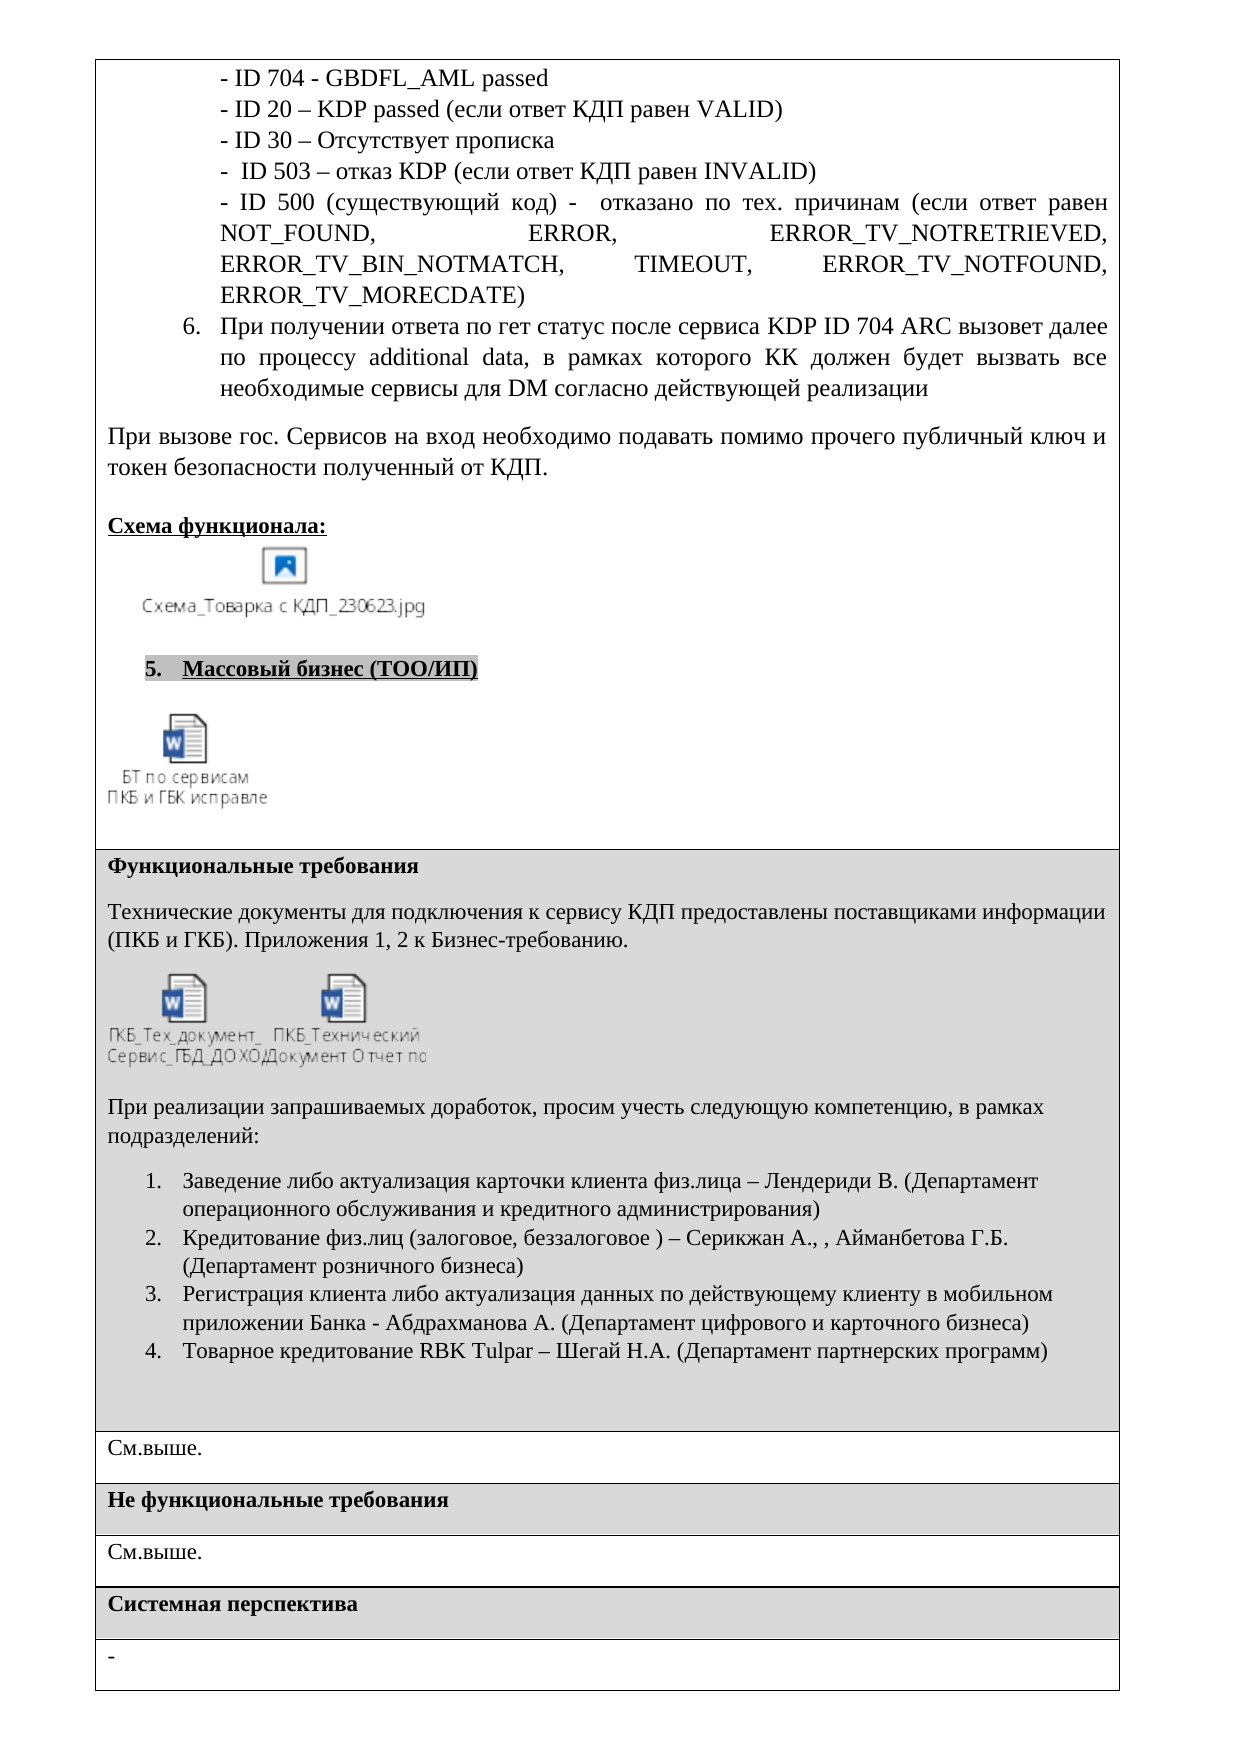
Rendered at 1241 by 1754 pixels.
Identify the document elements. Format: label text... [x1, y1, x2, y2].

table_cell См.выше. [96, 1432, 1119, 1482]
table_cell Не функциональные требования [96, 1484, 1119, 1534]
table_cell - [96, 1640, 1119, 1690]
table_cell См.выше. [96, 1536, 1119, 1586]
table_cell Функциональные требования Технические документы для подключения к сервису КДП предоставлены поставщиками информации (ПКБ и ГКБ). Приложения 1, 2 к Бизнес-требованию. При реализации запрашиваемых доработок, просим учесть следующую компетенцию, в рамках подразделений: Заведение либо актуализация карточки клиента физ.лица – Лендериди В. (Департамент операционного обслуживания и кредитного администрирования) Кредитование физ.лиц (залоговое, беззалоговое ) – Серикжан А., , Айманбетова Г.Б. (Департамент розничного бизнеса) Регистрация клиента либо актуализация данных по действующему клиенту в мобильном приложении Банка - Абдрахманова А. (Департамент цифрового и карточного бизнеса) Товарное кредитование RBK Tulpar – Шегай Н.А. (Департамент партнерских программ) [96, 850, 1119, 1431]
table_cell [96, 60, 1119, 849]
table_cell Системная перспектива [96, 1588, 1119, 1638]
